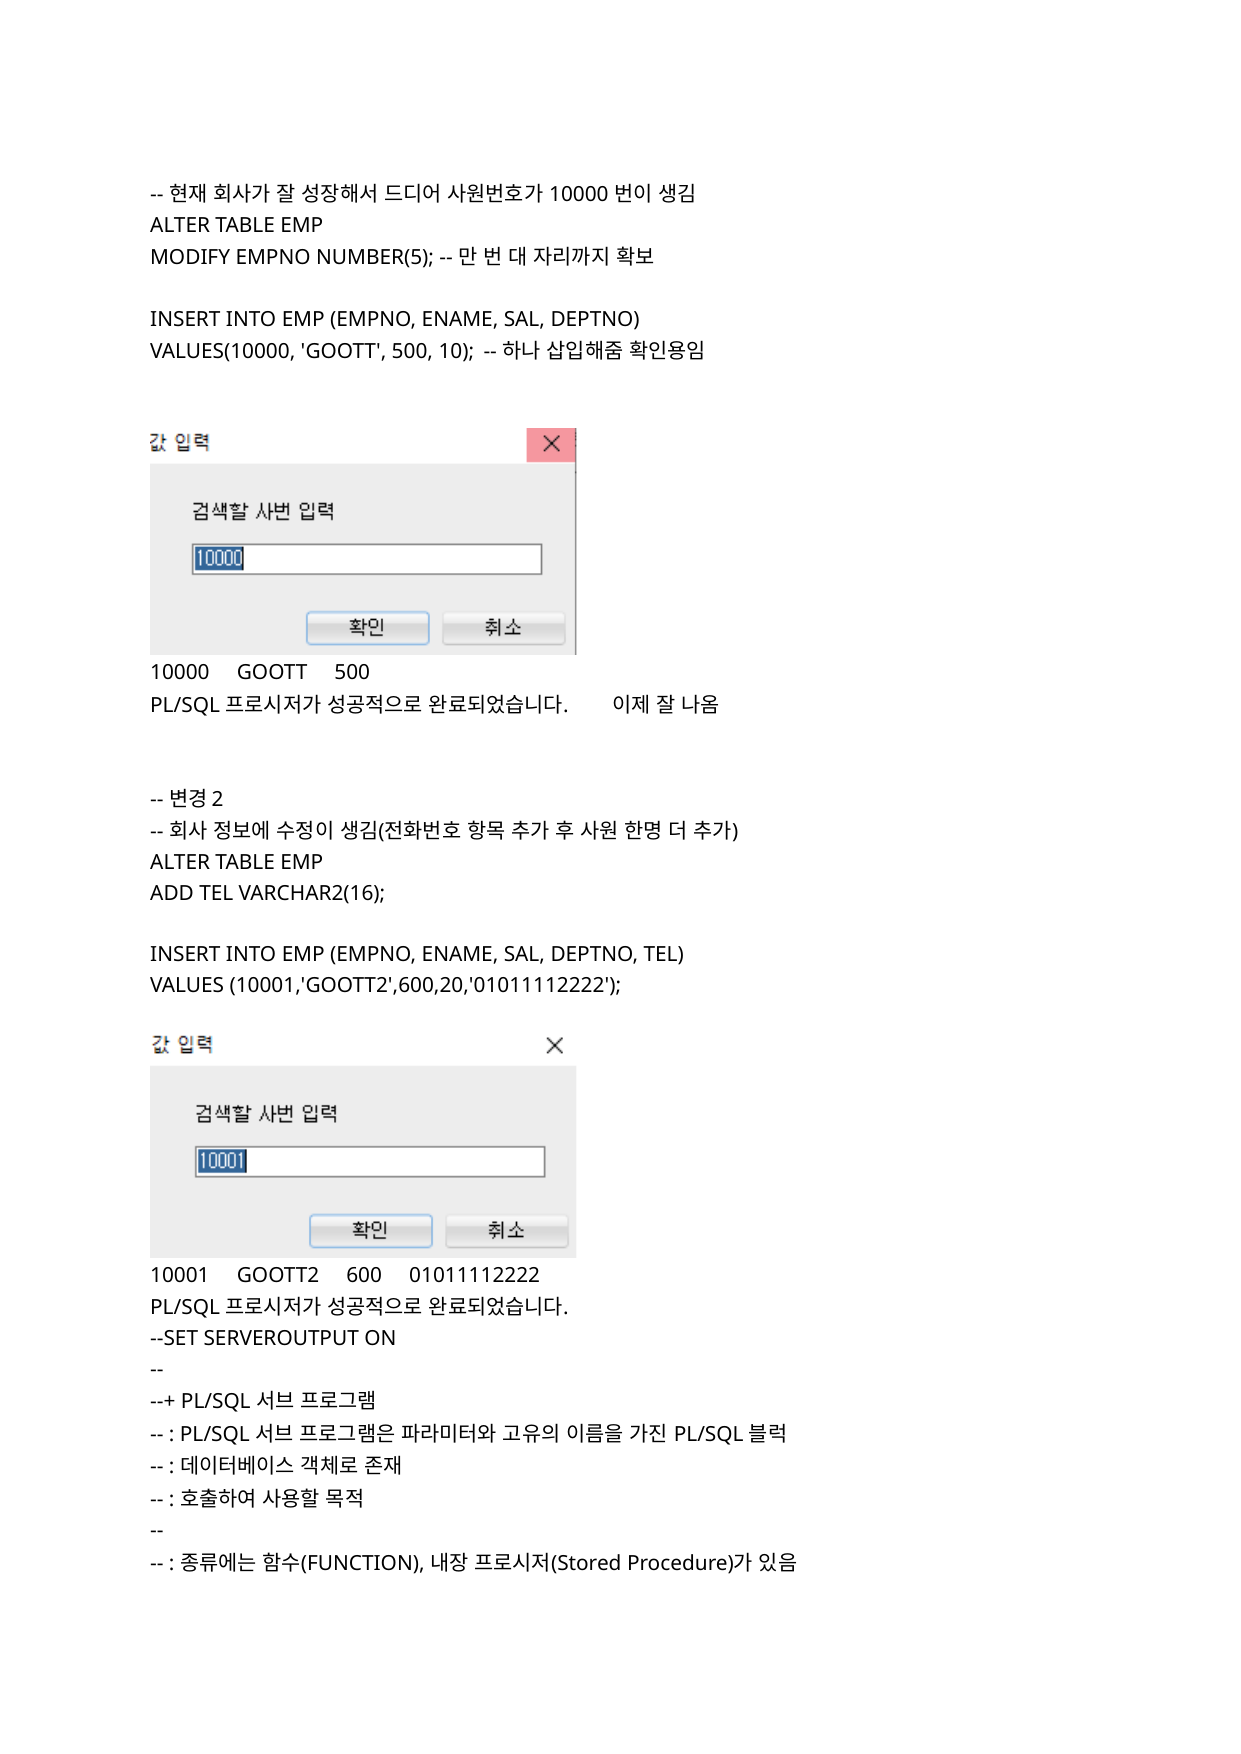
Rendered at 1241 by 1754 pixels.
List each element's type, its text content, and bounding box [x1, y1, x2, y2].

text 10000 GOOTT 500 [150, 657, 1090, 686]
picture [150, 428, 577, 655]
text -- : 데이터베이스 객체로 존재 [150, 1450, 1090, 1480]
text VALUES (10001,'GOOTT2',600,20,'01011112222'); [150, 970, 1090, 998]
text -- : PL/SQL 서브 프로그램은 파라미터와 고유의 이름을 가진 PL/SQL 블럭 [150, 1417, 1090, 1447]
text INSERT INTO EMP (EMPNO, ENAME, SAL, DEPTNO, TEL) [150, 939, 1090, 967]
text -- [150, 1515, 1090, 1543]
picture [150, 1031, 577, 1258]
text ALTER TABLE EMP [150, 847, 1090, 876]
text 10001 GOOTT2 600 01011112222 [150, 1260, 1090, 1288]
text -- : 호출하여 사용할 목적 [150, 1482, 1090, 1513]
text -- : 종류에는 함수(FUNCTION), 내장 프로시저(Stored Procedure)가 있음 [150, 1546, 1090, 1576]
text ADD TEL VARCHAR2(16); [150, 878, 1090, 906]
text PL/SQL 프로시저가 성공적으로 완료되었습니다. 이제 잘 나옴 [150, 688, 1090, 718]
text --SET SERVEROUTPUT ON [150, 1323, 1090, 1351]
text --+ PL/SQL 서브 프로그램 [150, 1384, 1090, 1414]
text VALUES(10000, 'GOOTT', 500, 10); -- 하나 삽입해줌 확인용임 [150, 334, 1090, 365]
text INSERT INTO EMP (EMPNO, ENAME, SAL, DEPTNO) [150, 304, 1090, 332]
text -- 회사 정보에 수정이 생김(전화번호 항목 추가 후 사원 한명 더 추가) [150, 814, 1090, 845]
text PL/SQL 프로시저가 성공적으로 완료되었습니다. [150, 1290, 1090, 1321]
text -- [150, 1354, 1090, 1382]
text -- 변경2 [150, 782, 1090, 812]
text MODIFY EMPNO NUMBER(5); -- 만 번 대 자리까지 확보 [150, 241, 1090, 271]
text ALTER TABLE EMP [150, 210, 1090, 238]
text -- 현재 회사가 잘 성장해서 드디어 사원번호가 10000 번이 생김 [150, 177, 1090, 207]
